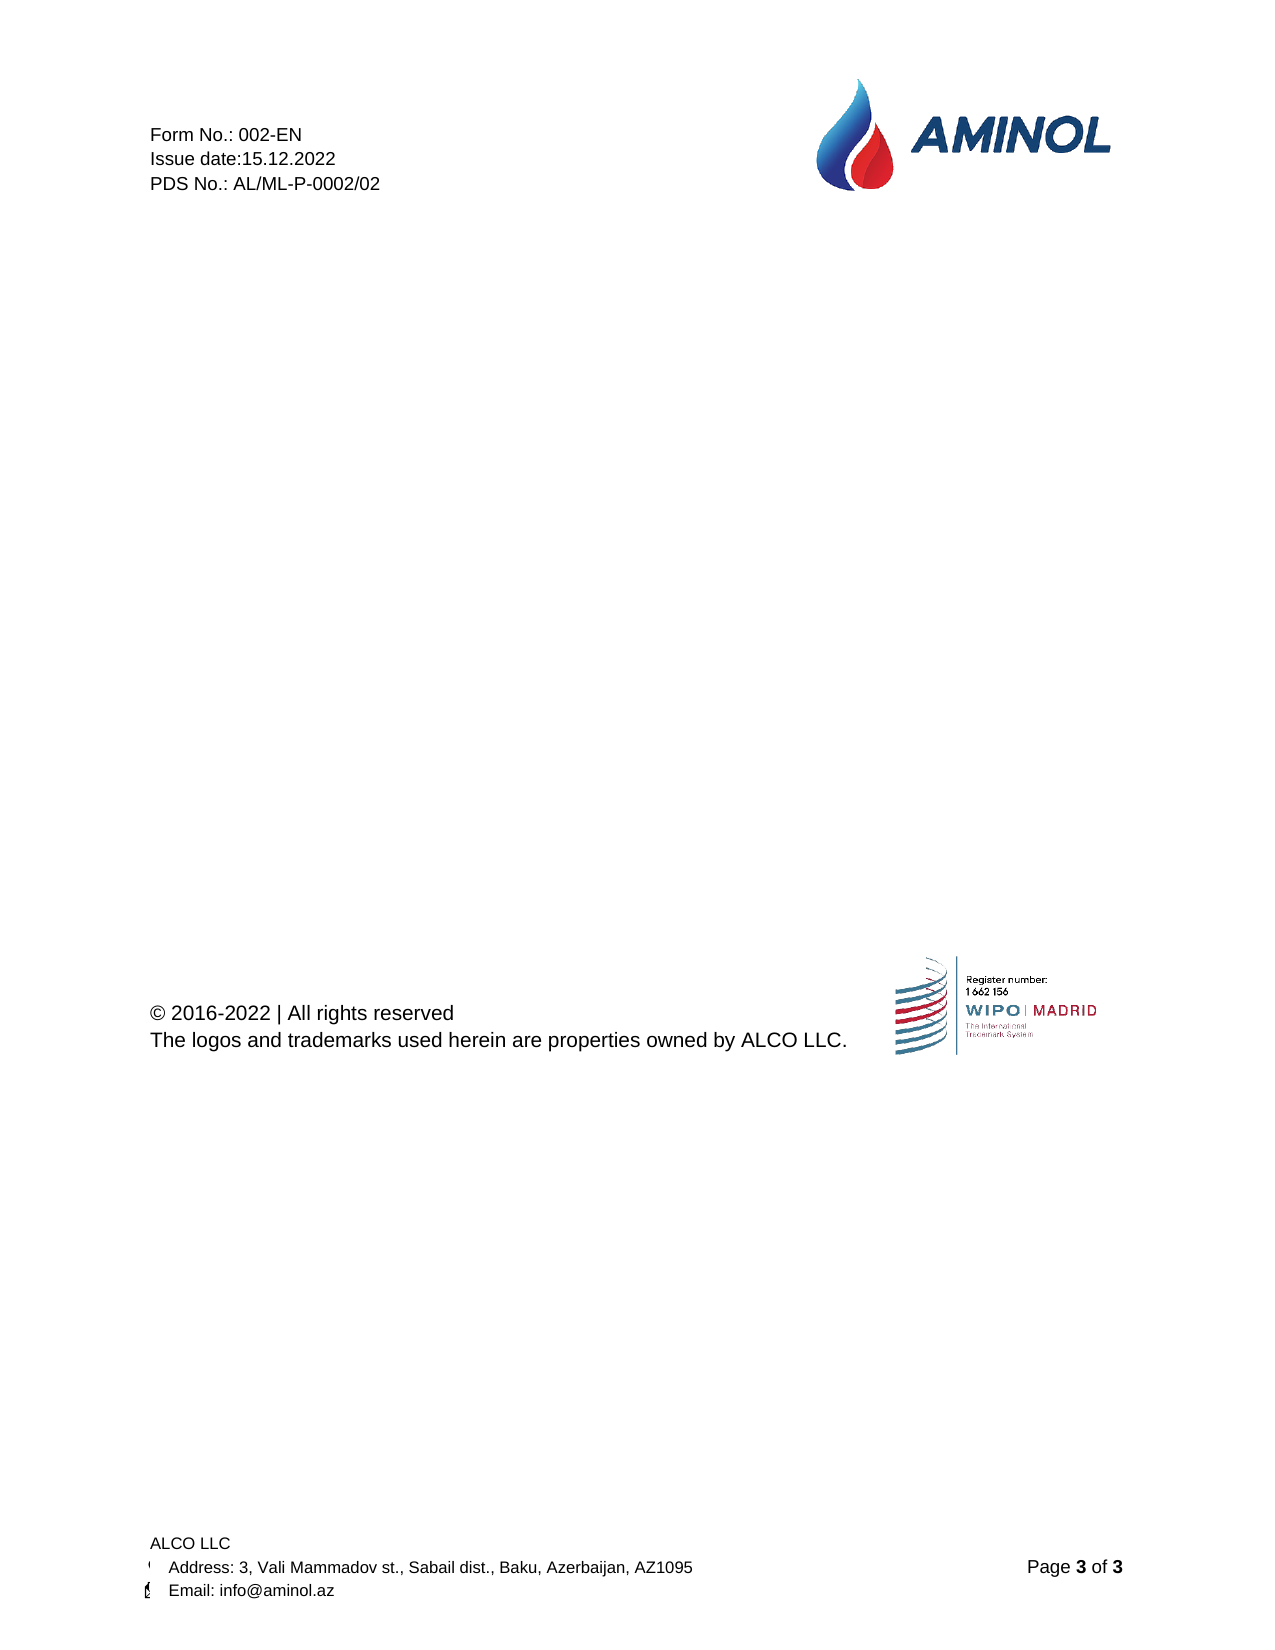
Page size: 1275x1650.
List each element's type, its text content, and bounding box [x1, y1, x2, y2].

text © 2016-2022 | All rights reserved [150, 1001, 865, 1025]
picture [142, 1556, 150, 1579]
picture [865, 924, 1125, 1087]
picture [143, 1580, 150, 1599]
text The logos and trademarks used herein are properties owned by ALCO LLC. [150, 1028, 865, 1052]
picture [806, 74, 1125, 198]
